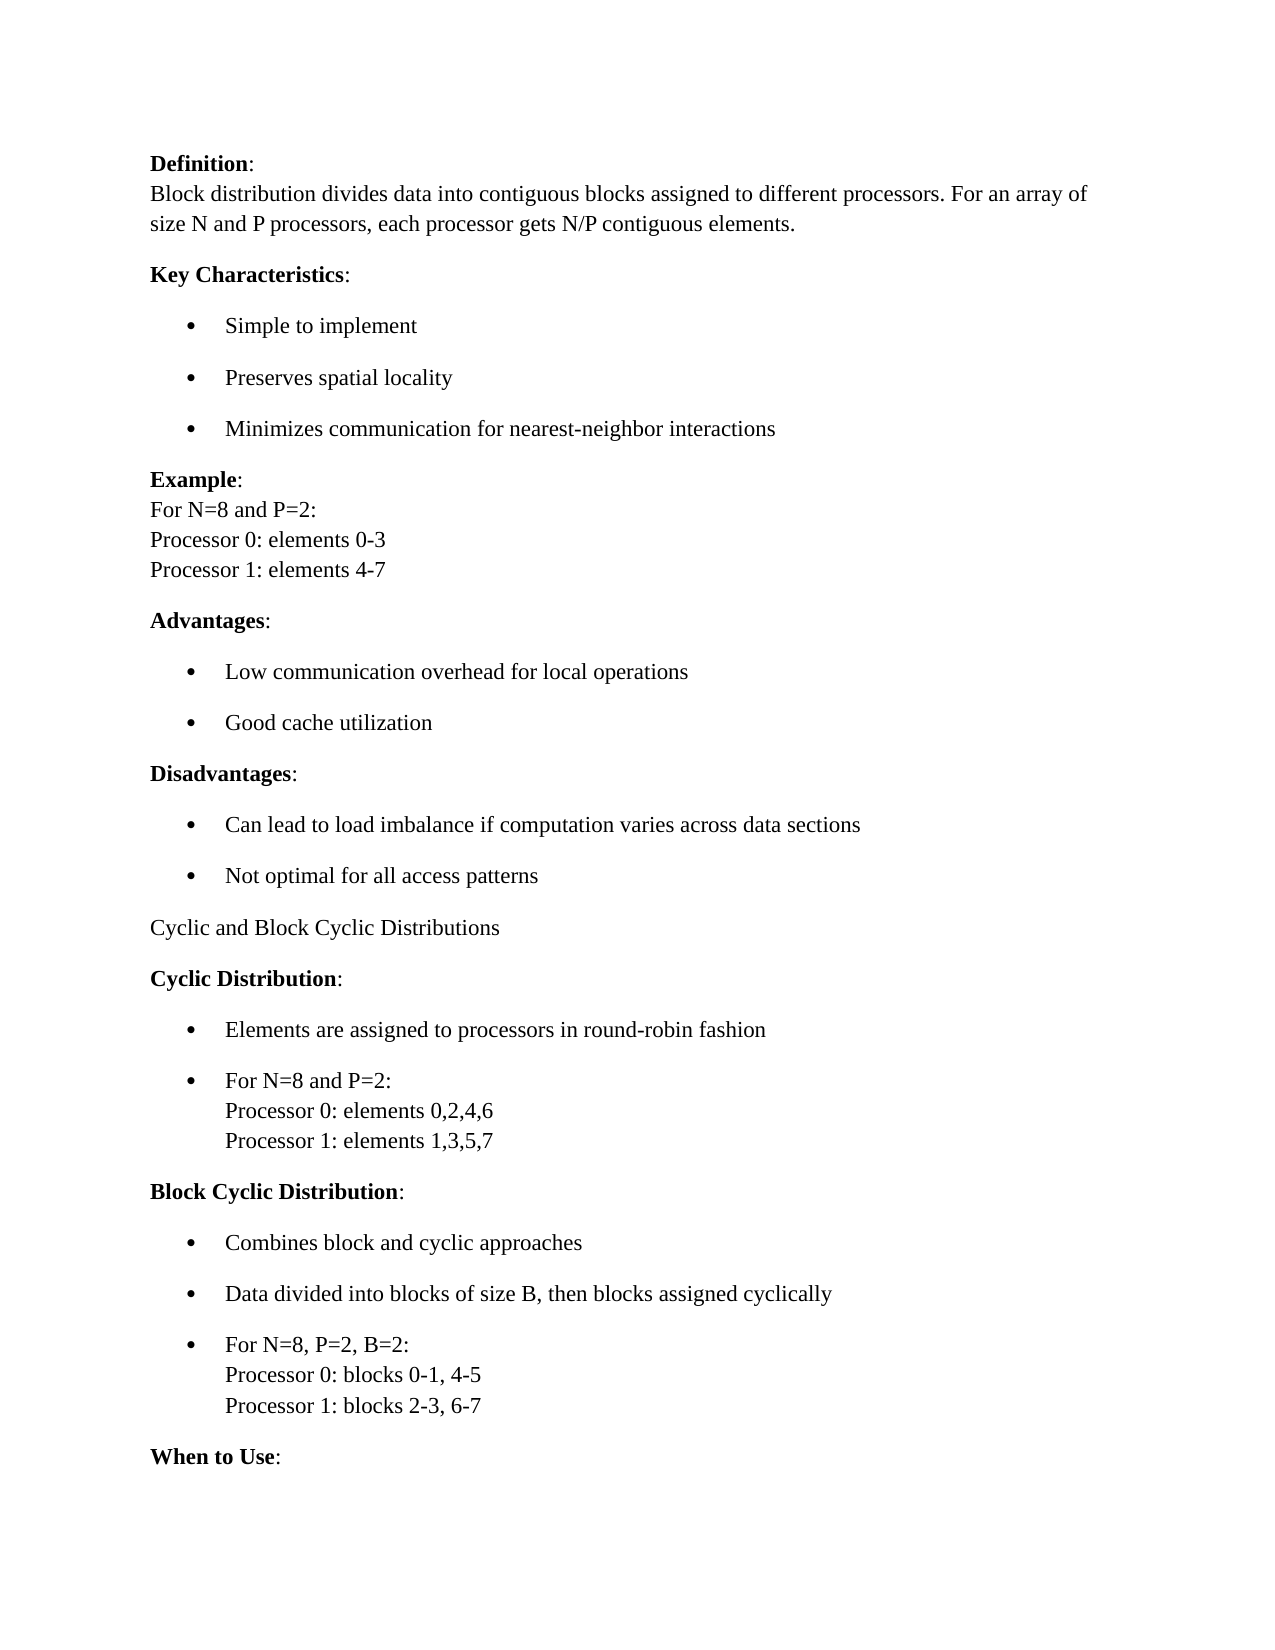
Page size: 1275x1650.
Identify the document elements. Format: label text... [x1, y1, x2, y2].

list Low communication overhead for local operations [187, 658, 1125, 685]
list Simple to implement [187, 312, 1125, 339]
text Definition: Block distribution divides data into contiguous blocks assigned to different processors. For an array of size N and P processors, each processor gets N/P contiguous elements. [150, 150, 1125, 237]
text Advantages: [150, 607, 1125, 634]
list Preserves spatial locality [187, 363, 1125, 390]
text Cyclic Distribution: [150, 964, 1125, 991]
text Block Cyclic Distribution: [150, 1178, 1125, 1204]
list Minimizes communication for nearest-neighbor interactions [187, 414, 1125, 441]
list Combines block and cyclic approaches [187, 1229, 1125, 1256]
list Data divided into blocks of size B, then blocks assigned cyclically [187, 1280, 1125, 1307]
list Good cache utilization [187, 709, 1125, 736]
list For N=8 and P=2: Processor 0: elements 0,2,4,6 Processor 1: elements 1,3,5,7 [187, 1067, 1125, 1153]
text Disadvantages: [150, 760, 1125, 787]
text Example: For N=8 and P=2: Processor 0: elements 0-3 Processor 1: elements 4-7 [150, 466, 1125, 583]
text Cyclic and Block Cyclic Distributions [150, 913, 1125, 940]
list For N=8, P=2, B=2: Processor 0: blocks 0-1, 4-5 Processor 1: blocks 2-3, 6-7 [187, 1331, 1125, 1418]
text When to Use: [150, 1443, 1125, 1469]
text Key Characteristics: [150, 261, 1125, 288]
list Can lead to load imbalance if computation varies across data sections [187, 811, 1125, 838]
list Not optimal for all access patterns [187, 862, 1125, 889]
list Elements are assigned to processors in round-robin fashion [187, 1016, 1125, 1042]
